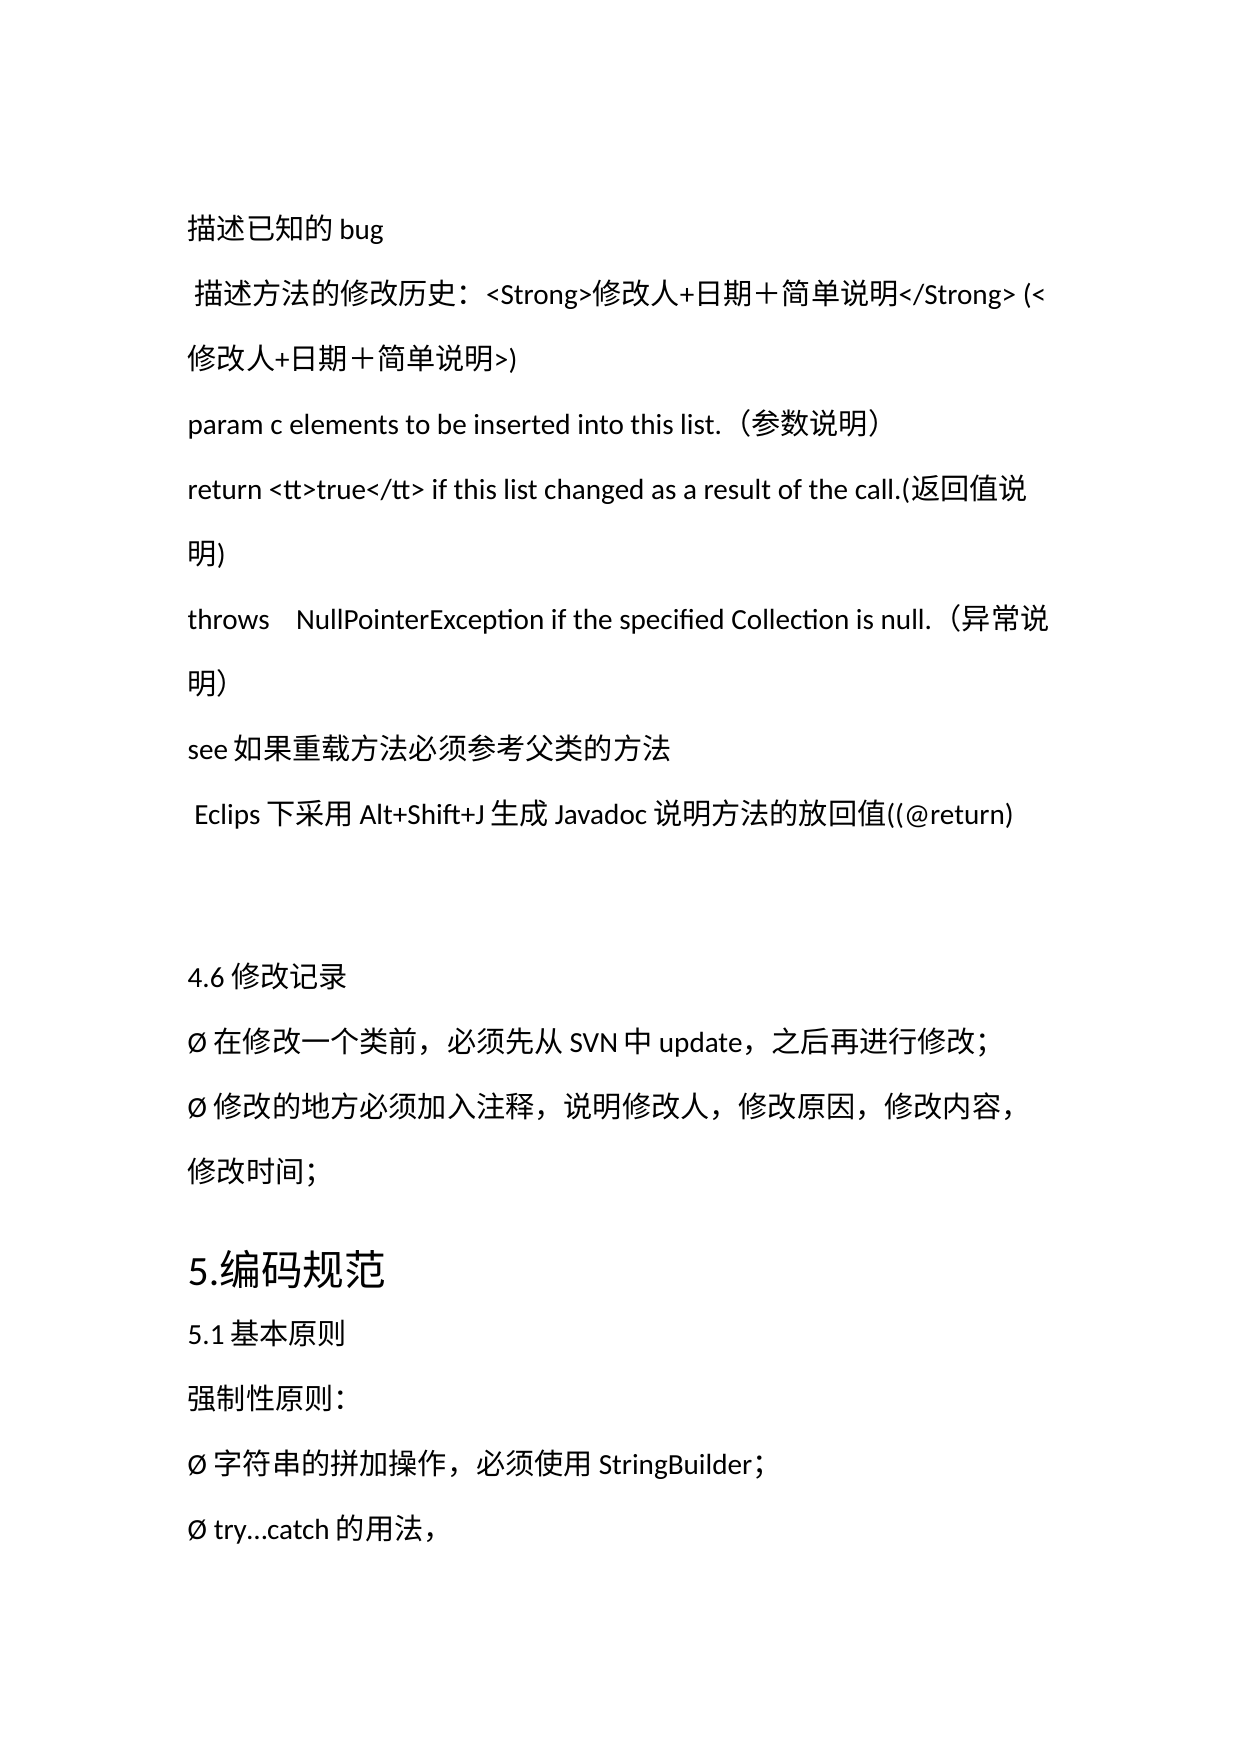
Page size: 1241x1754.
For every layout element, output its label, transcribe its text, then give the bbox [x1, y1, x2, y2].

list 4.6 修改记录 [187, 942, 1053, 1007]
list Ø try…catch的用法， [187, 1494, 1053, 1559]
list 5.编码规范 [187, 1234, 1053, 1299]
list 5.1基本原则 [187, 1299, 1053, 1364]
list throws NullPointerException if the specified Collection is null.（异常说明） [187, 584, 1053, 714]
list Ø 修改的地方必须加入注释，说明修改人，修改原因，修改内容，修改时间； [187, 1072, 1053, 1202]
list 描述已知的bug [187, 194, 1053, 259]
list return <tt>true</tt> if this list changed as a result of the call.(返回值说明) [187, 454, 1053, 584]
list see如果重载方法必须参考父类的方法 [187, 714, 1053, 779]
list 描述方法的修改历史：<Strong>修改人+日期＋简单说明</Strong> (<修改人+日期＋简单说明>) [187, 259, 1053, 389]
list param c elements to be inserted into this list.（参数说明） [187, 389, 1053, 454]
list Ø 字符串的拼加操作，必须使用StringBuilder； [187, 1429, 1053, 1494]
list Eclips下采用Alt+Shift+J生成Javadoc说明方法的放回值((@return) [187, 779, 1053, 844]
list 强制性原则： [187, 1364, 1053, 1429]
list Ø 在修改一个类前，必须先从SVN中update，之后再进行修改； [187, 1007, 1053, 1072]
